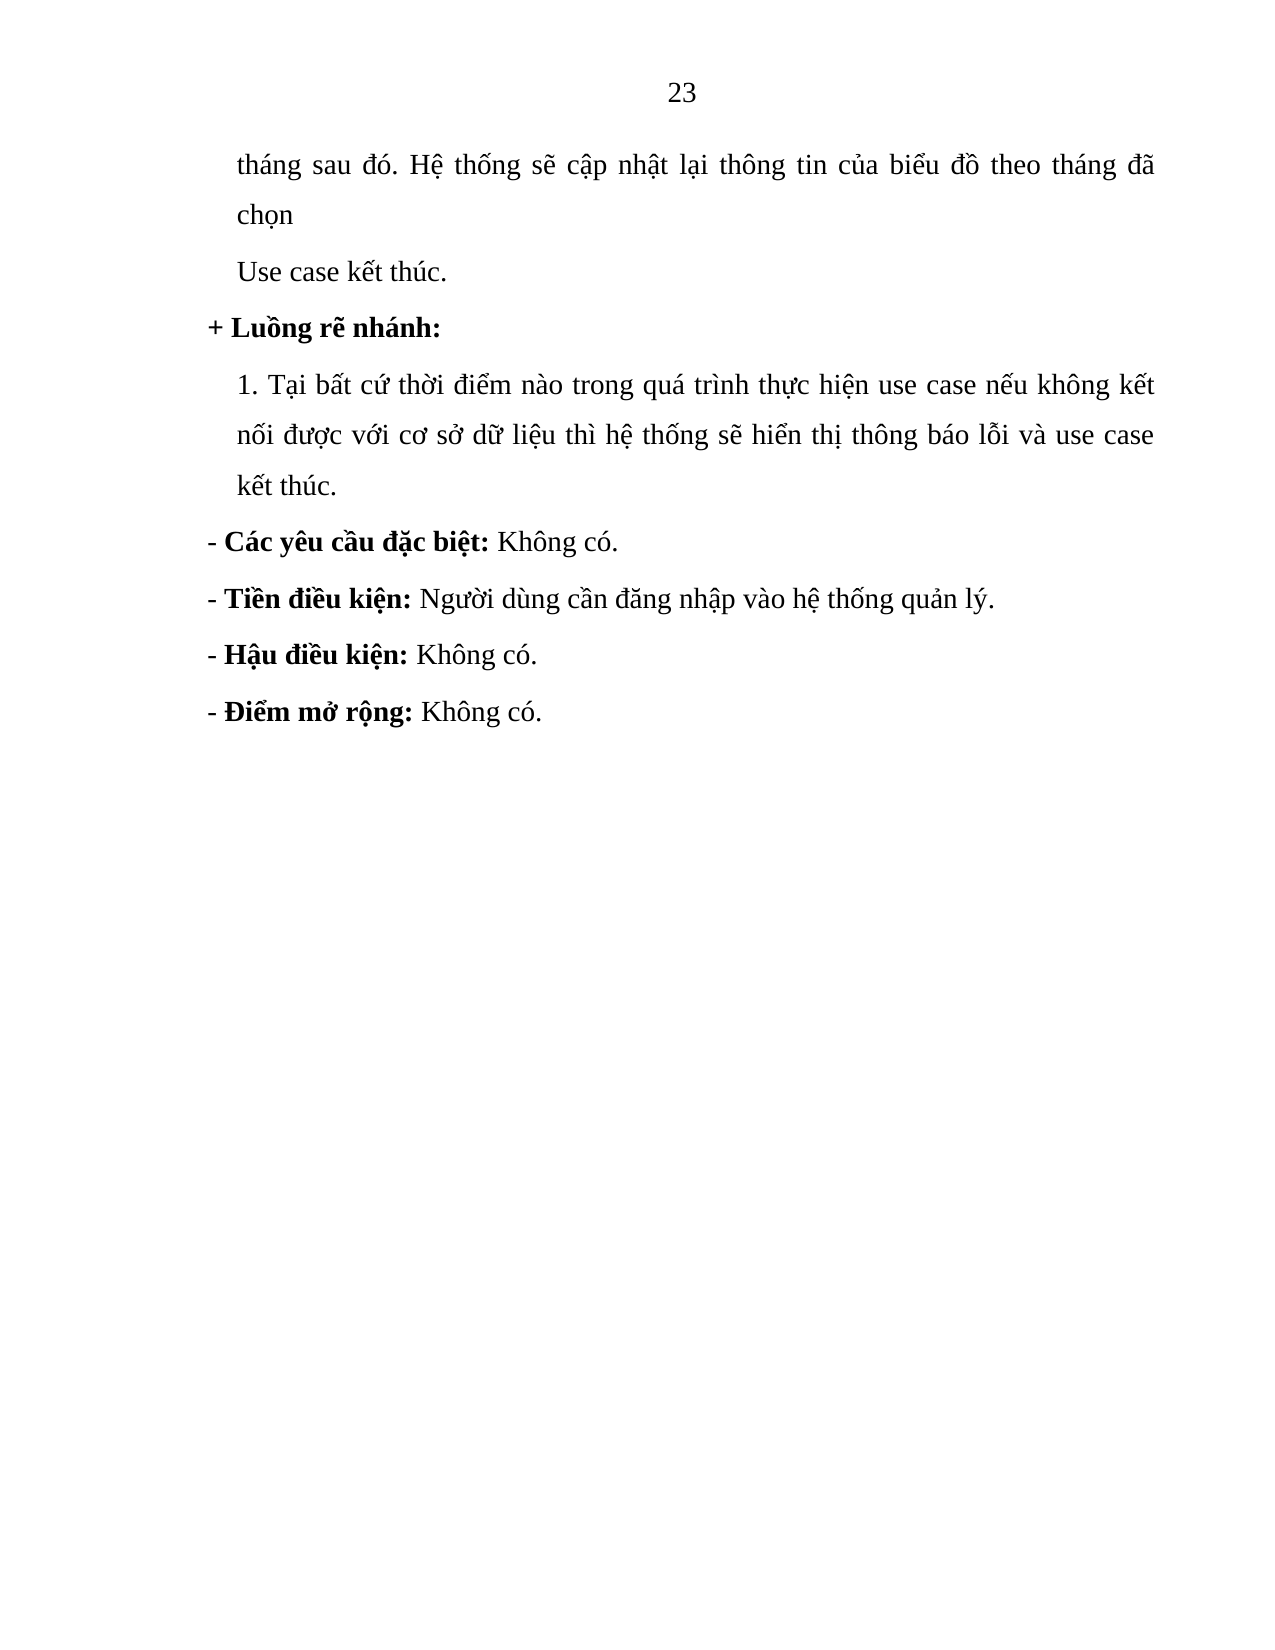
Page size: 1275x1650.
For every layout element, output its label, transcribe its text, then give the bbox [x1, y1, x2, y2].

text 1. Tại bất cứ thời điểm nào trong quá trình thực hiện use case nếu không kết nối được với cơ sở dữ liệu thì hệ thống sẽ hiển thị thông báo lỗi và use case kết thúc. [222, 367, 1156, 501]
text - Điểm mở rộng: Không có. [207, 694, 1156, 727]
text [222, 147, 1156, 231]
text - Các yêu cầu đặc biệt: Không có. [207, 524, 1156, 558]
text Use case kết thúc. [222, 254, 1156, 287]
text - Tiền điều kiện: Người dùng cần đăng nhập vào hệ thống quản lý. [207, 581, 1156, 614]
text - Hậu điều kiện: Không có. [207, 637, 1156, 671]
text + Luồng rẽ nhánh: [207, 310, 1156, 344]
